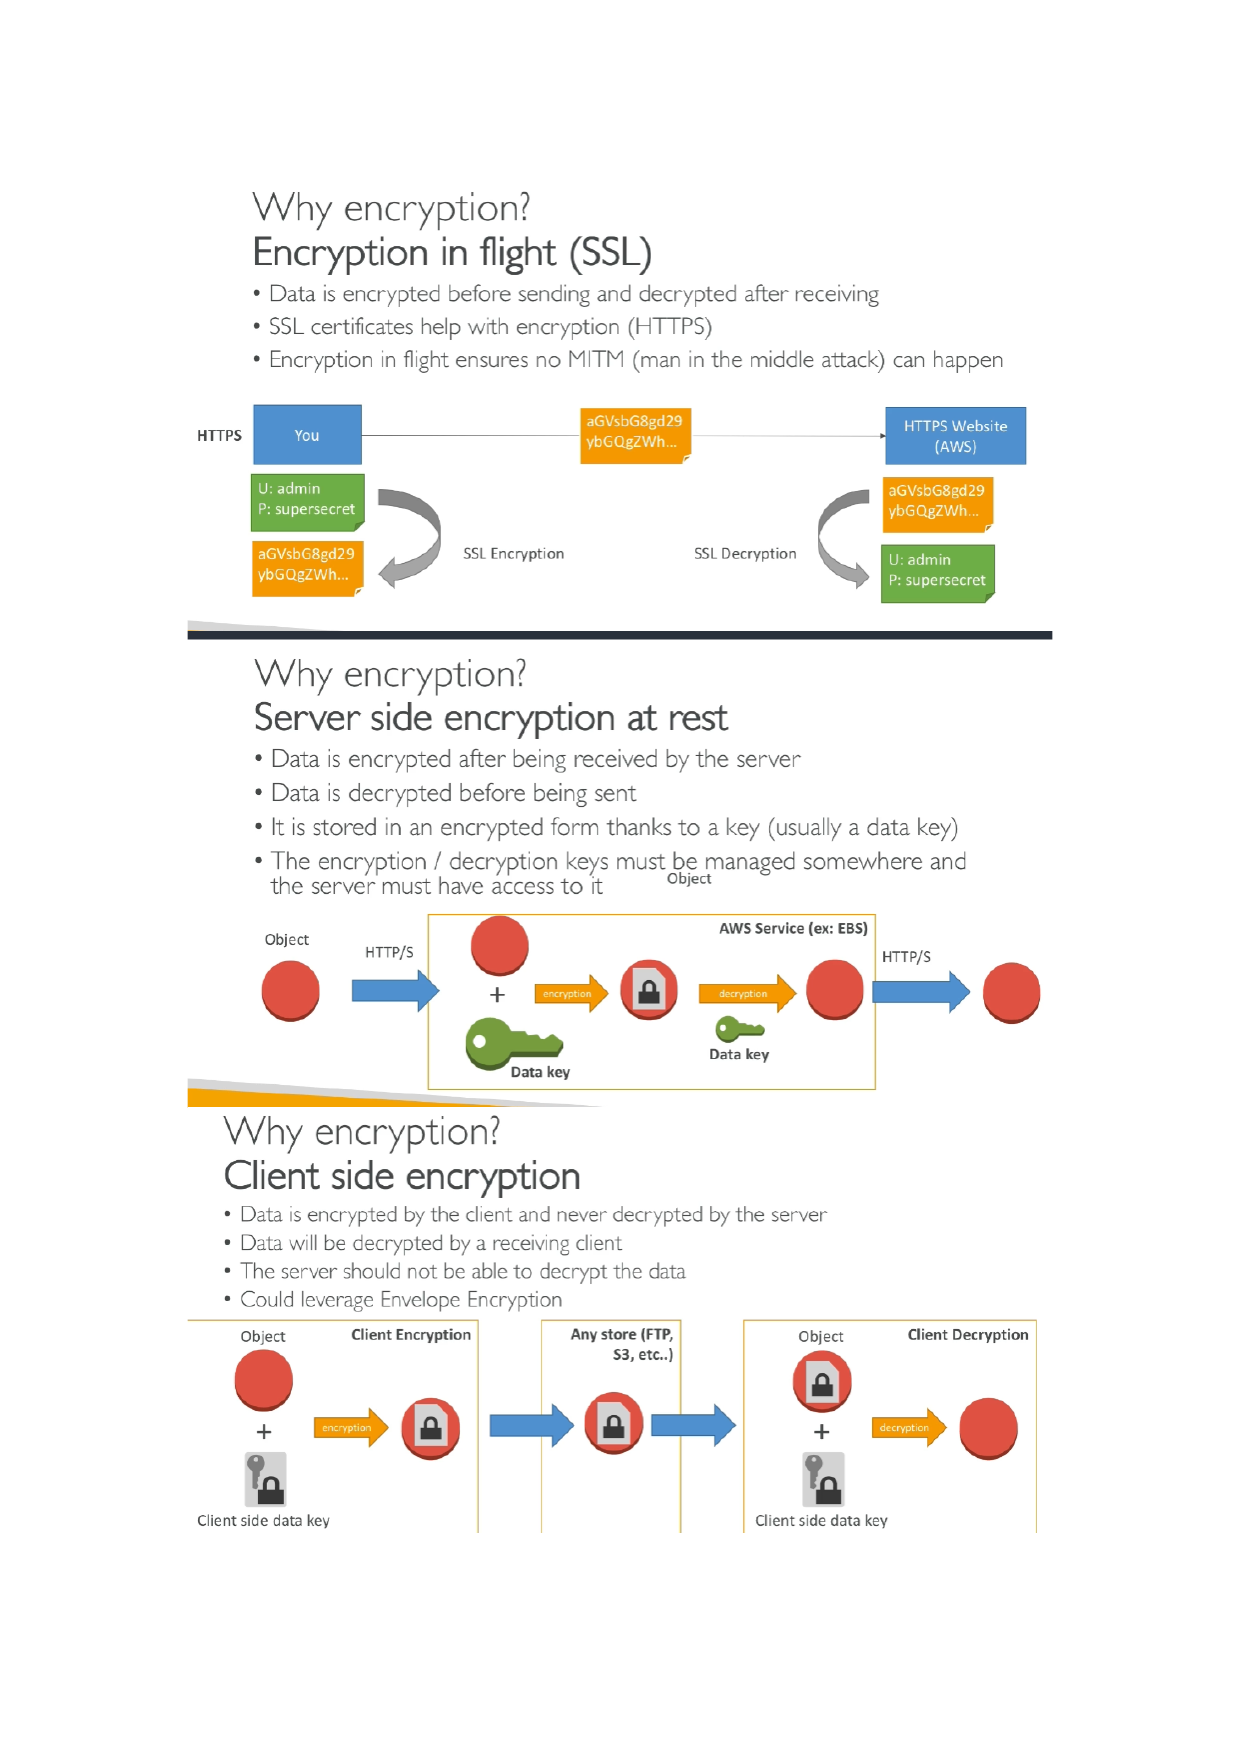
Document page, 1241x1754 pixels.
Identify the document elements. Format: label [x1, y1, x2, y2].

picture [187, 175, 1053, 1533]
